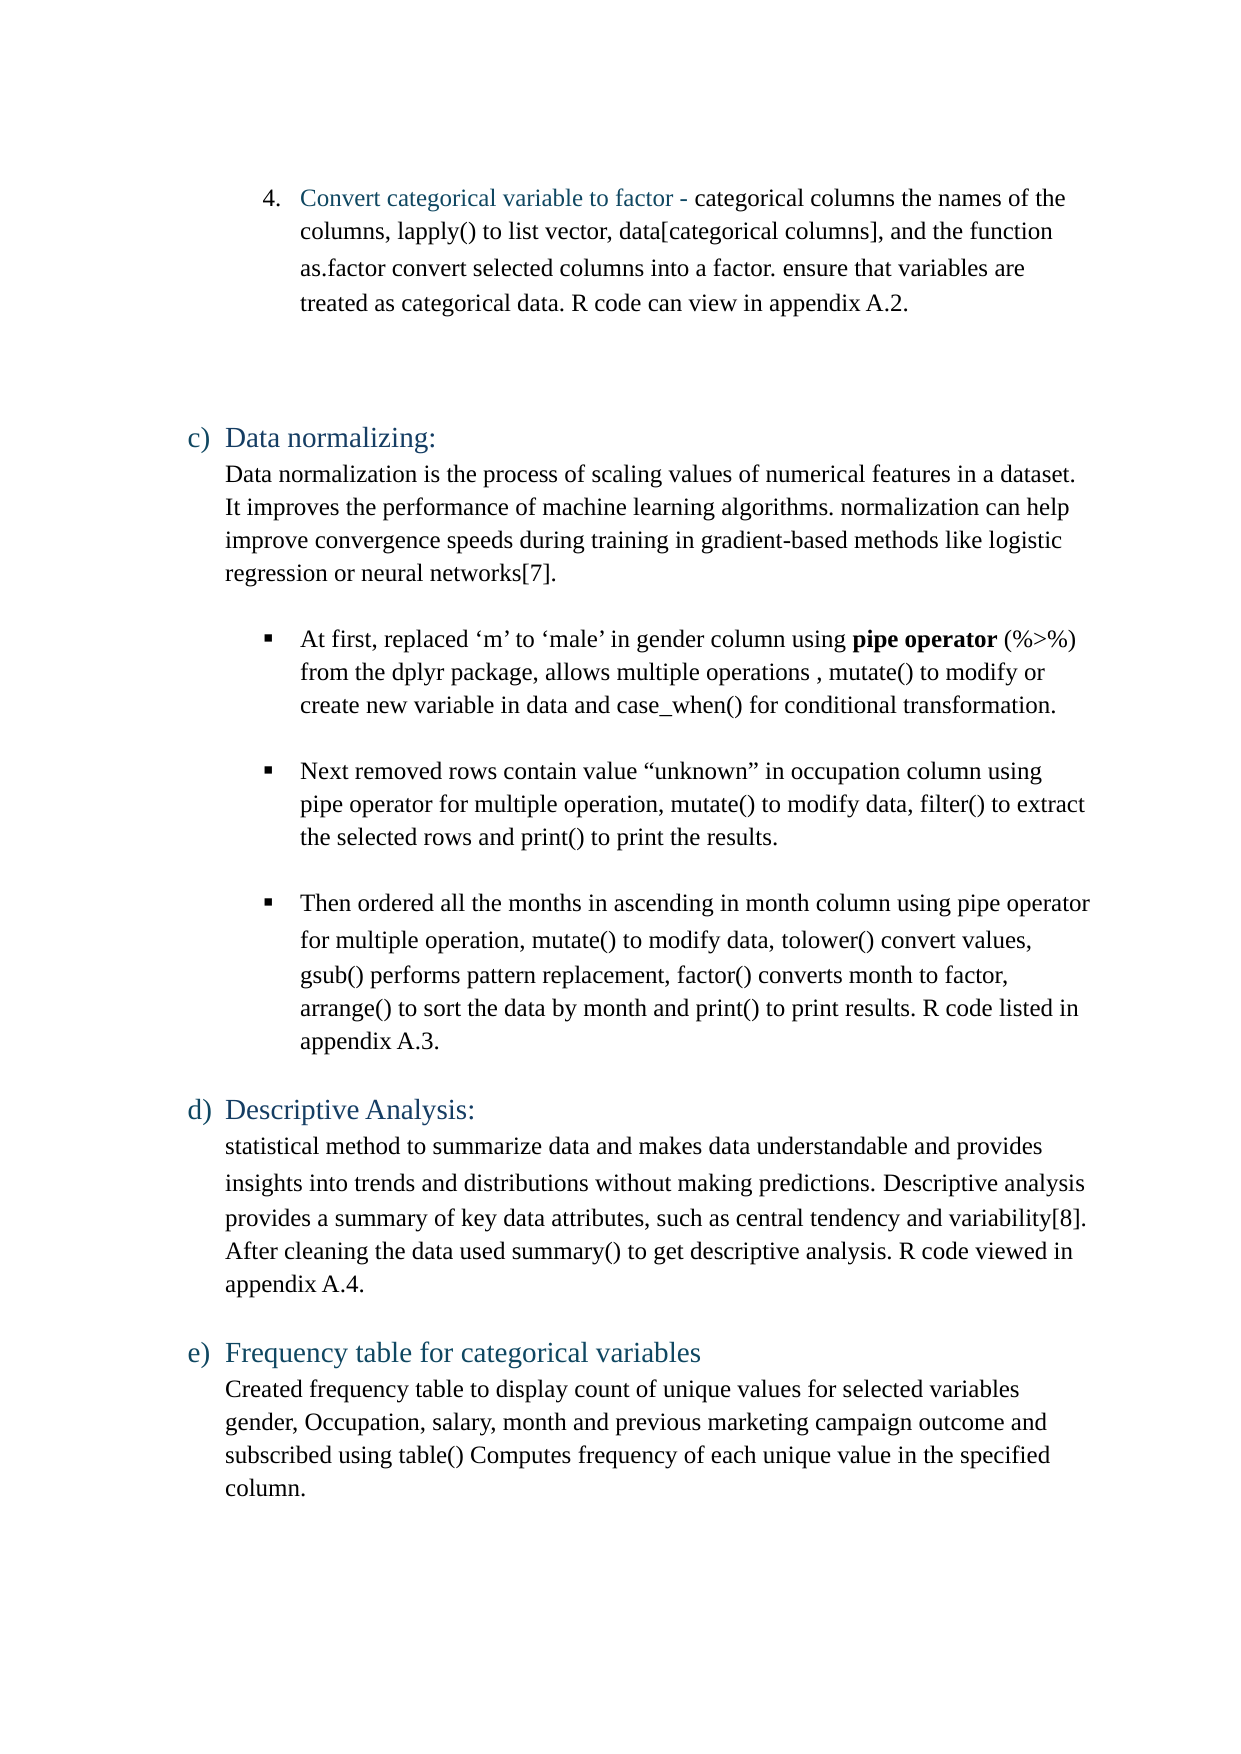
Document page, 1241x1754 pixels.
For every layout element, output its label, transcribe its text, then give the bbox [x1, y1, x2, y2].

text Data normalization is the process of scaling values of numerical features in a dataset. It improves the performance of machine learning algorithms. normalization can help improve convergence speeds during training in gradient-based methods like logistic regression or neural networks[7]. [225, 459, 1090, 587]
list Next removed rows contain value “unknown” in occupation column using pipe operator for multiple operation, mutate() to modify data, filter() to extract the selected rows and print() to print the results. [262, 756, 1090, 851]
list Convert categorical variable to factor - categorical columns the names of the columns, lapply() to list vector, data[categorical columns], and the function as.factor convert selected columns into a factor. ensure that variables are treated as categorical data. R code can view in appendix A.2. [262, 183, 1090, 317]
text Created frequency table to display count of unique values for selected variables gender, Occupation, salary, month and previous marketing campaign outcome and subscribed using table() Computes frequency of each unique value in the specified column. [225, 1374, 1090, 1502]
list At first, replaced ‘m’ to ‘male’ in gender column using pipe operator (%>%) from the dplyr package, allows multiple operations , mutate() to modify or create new variable in data and case_when() for conditional transformation. [262, 624, 1090, 719]
list Frequency table for categorical variables [187, 1335, 1090, 1369]
text statistical method to summarize data and makes data understandable and provides insights into trends and distributions without making predictions. Descriptive analysis provides a summary of key data attributes, such as central tendency and variability[8]. After cleaning the data used summary() to get descriptive analysis. R code viewed in appendix A.4. [225, 1131, 1090, 1298]
list Descriptive Analysis: [187, 1092, 1090, 1126]
list Then ordered all the months in ascending in month column using pipe operator for multiple operation, mutate() to modify data, tolower() convert values, gsub() performs pattern replacement, factor() converts month to factor, arrange() to sort the data by month and print() to print results. R code listed in appendix A.3. [262, 888, 1090, 1055]
list Data normalizing: [187, 420, 1090, 454]
